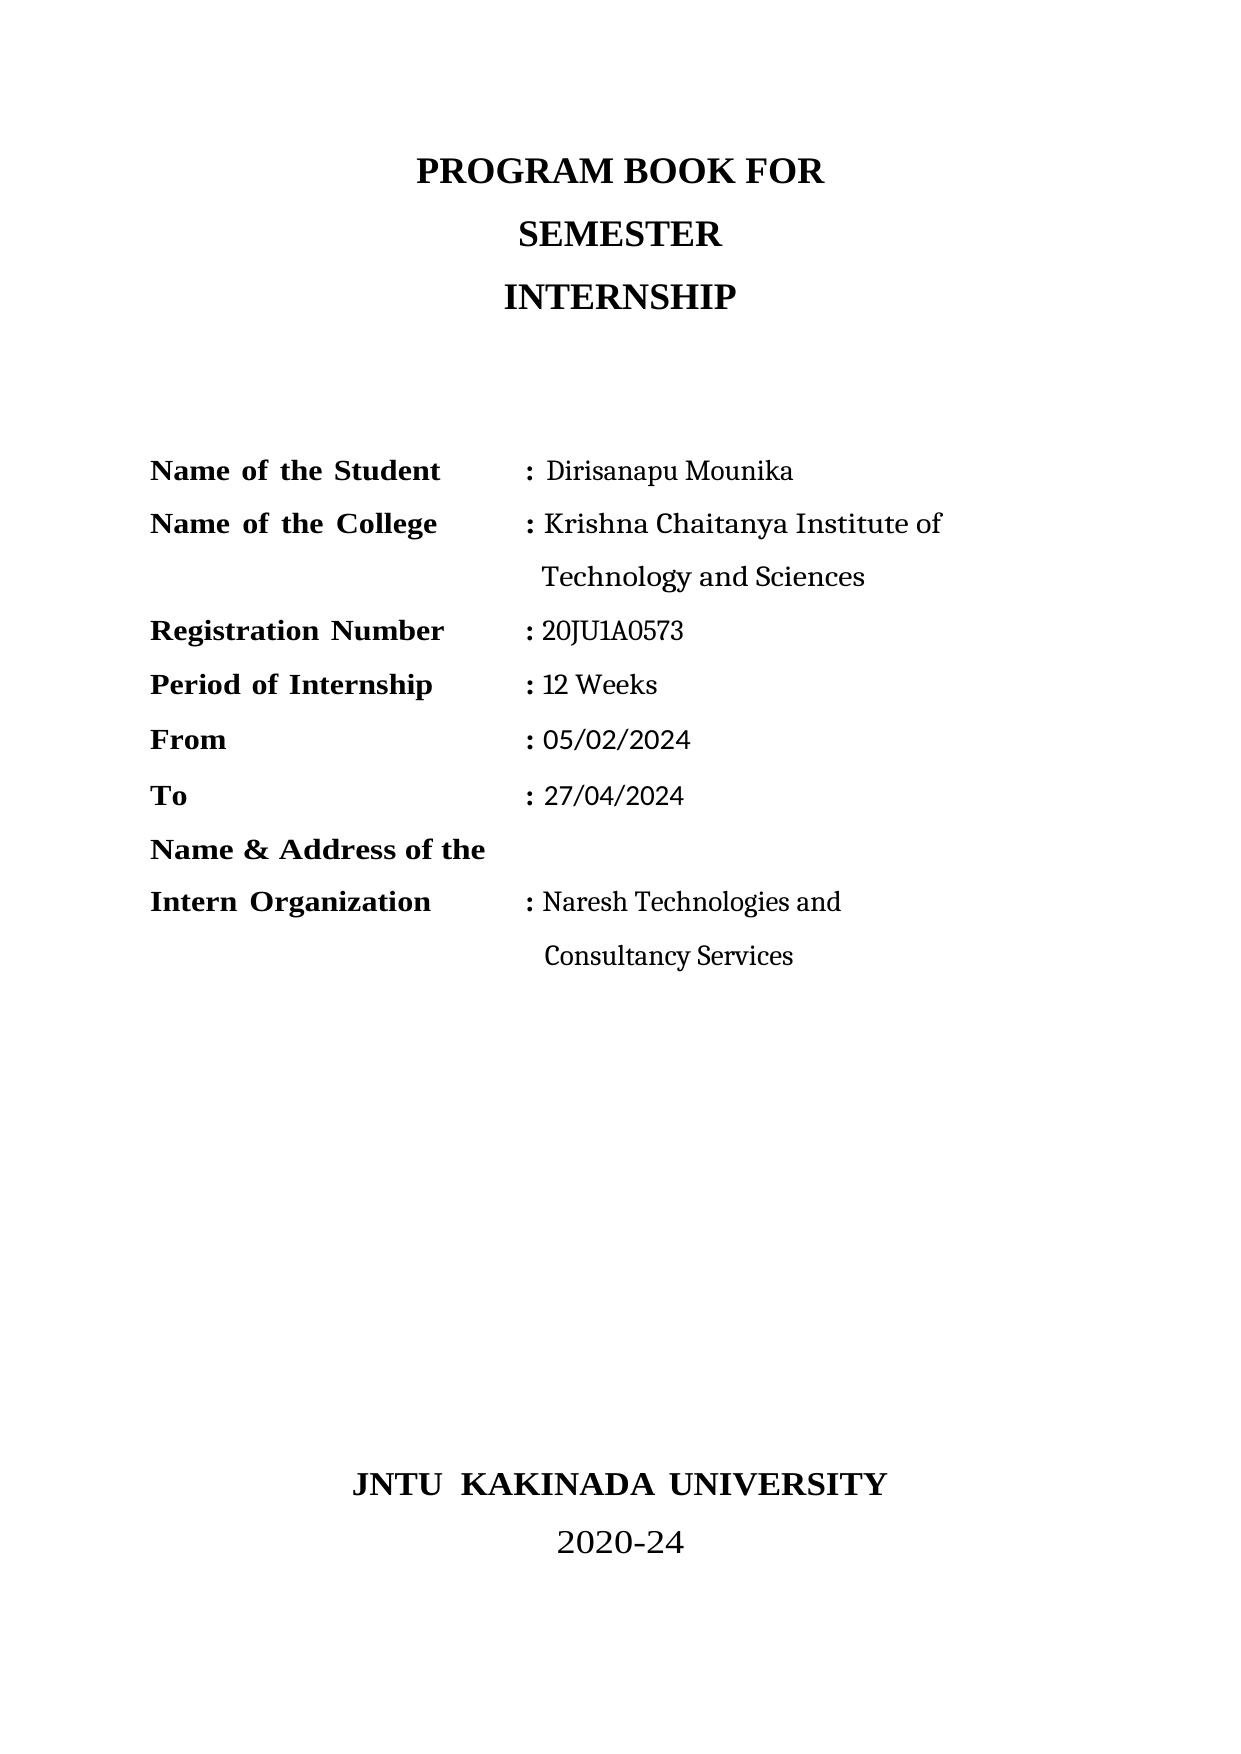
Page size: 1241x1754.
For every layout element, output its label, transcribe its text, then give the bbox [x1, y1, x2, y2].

text Technology and Sciences [541, 560, 1190, 594]
text Registration Number : 20JU1A0573 Period of Internship : 12 Weeks From : 05/02/2024 [150, 613, 703, 757]
text Intern Organization : Naresh Technologies and [150, 884, 1190, 919]
text 2020-24 [205, 1522, 1035, 1560]
text Consultancy Services [544, 939, 1190, 972]
text To : 27/04/2024 [150, 777, 1190, 812]
text PROGRAM BOOK FOR SEMESTER INTERNSHIP [397, 148, 843, 317]
text Name of the College : Krishna Chaitanya Institute of [150, 506, 1190, 541]
text Name of the Student : Dirisanapu Mounika [150, 453, 1190, 487]
subtitle JNTU KAKINADA UNIVERSITY [205, 1464, 1035, 1502]
subtitle Name & Address of the [150, 832, 1190, 865]
